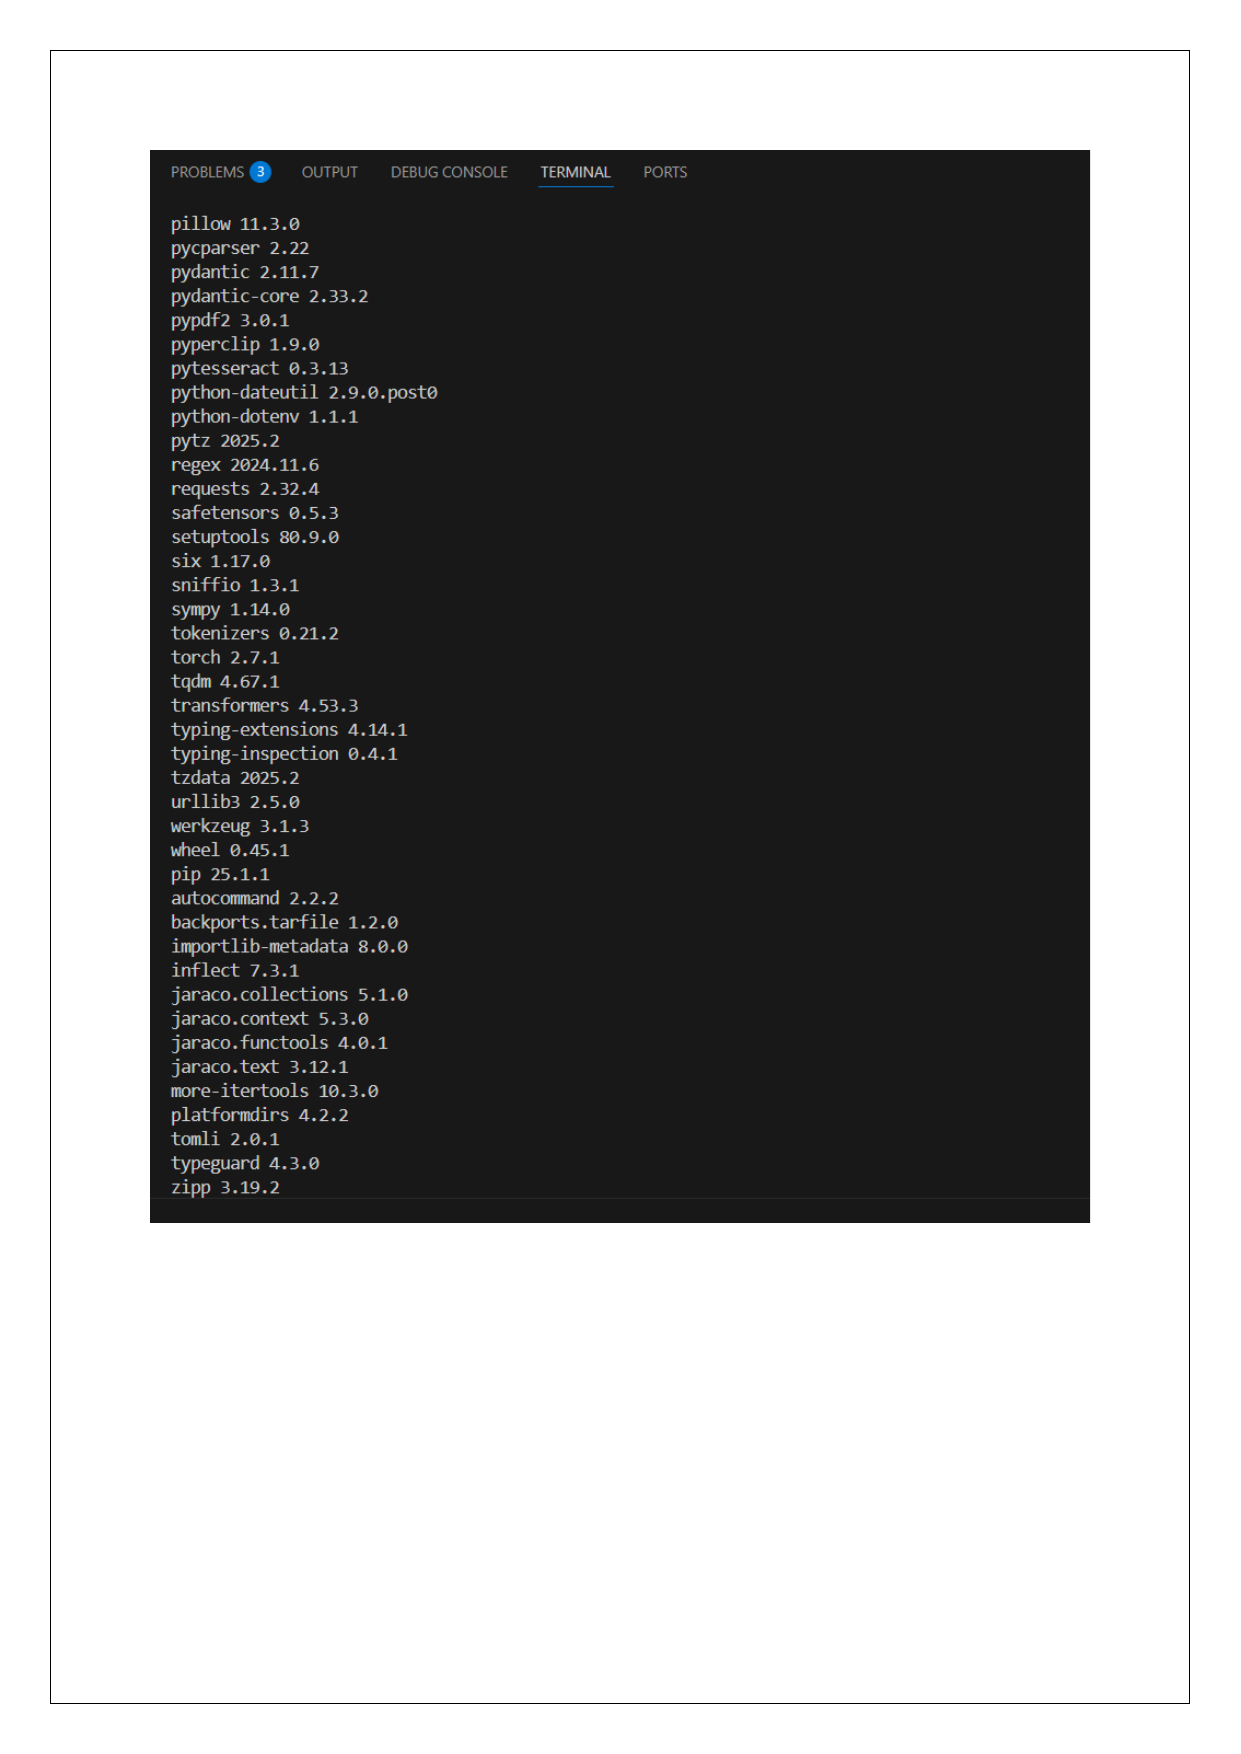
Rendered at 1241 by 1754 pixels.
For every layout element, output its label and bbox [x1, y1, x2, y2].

picture [150, 150, 1091, 1223]
